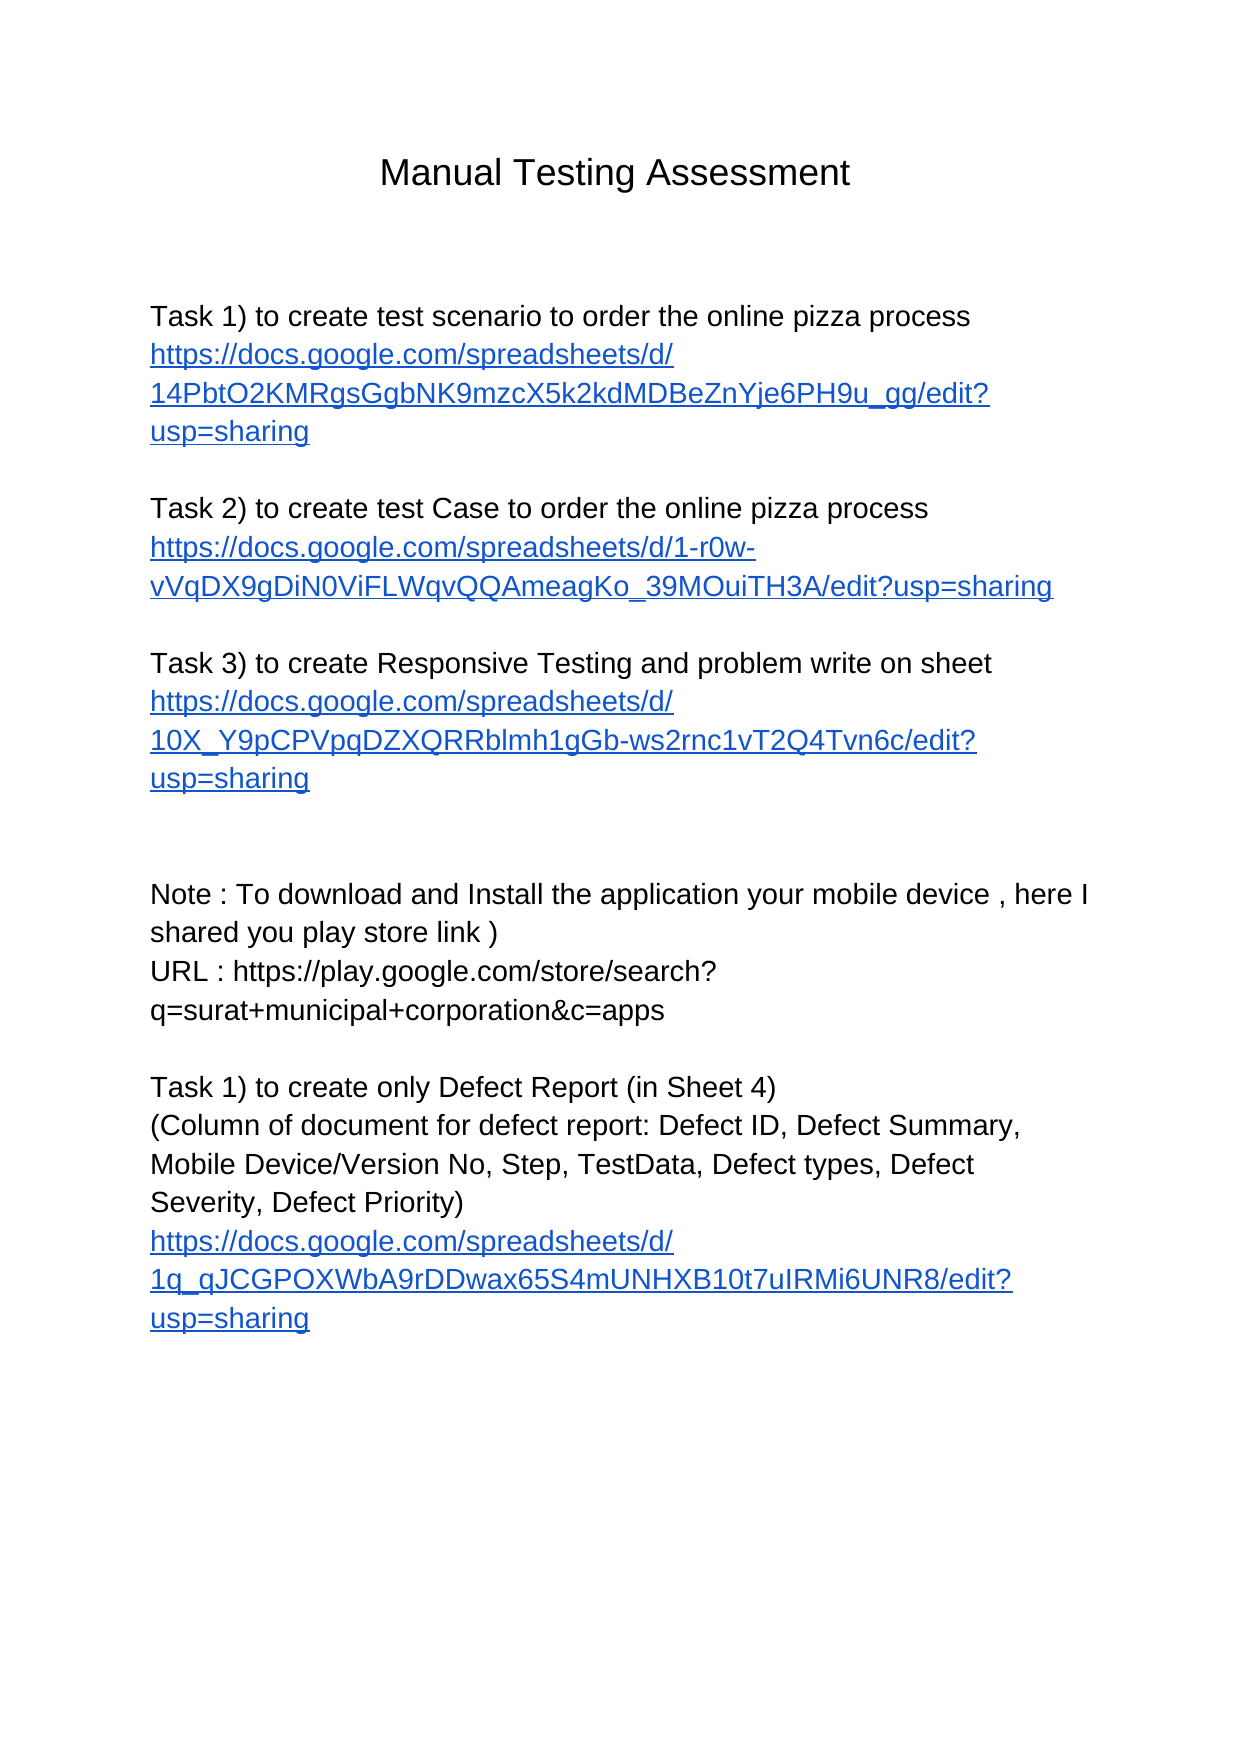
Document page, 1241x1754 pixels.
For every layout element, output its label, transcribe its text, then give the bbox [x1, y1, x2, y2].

text Manual Testing Assessment [150, 150, 1090, 193]
text https://docs.google.com/spreadsheets/d/1q_qJCGPOXWbA9rDDwax65S4mUNHXB10t7uIRMi6UNR8/edit?usp=sharing [150, 1224, 1090, 1334]
text https://docs.google.com/spreadsheets/d/1-r0w-vVqDX9gDiN0ViFLWqvQQAmeagKo_39MOuiTH3A/edit?usp=sharing [150, 530, 1090, 602]
text https://docs.google.com/spreadsheets/d/10X_Y9pCPVpqDZXQRRblmh1gGb-ws2rnc1vT2Q4Tvn6c/edit?usp=sharing [150, 684, 1090, 795]
text Note : To download and Install the application your mobile device , here I shared you play store link ) [150, 877, 1090, 949]
text Task 3) to create Responsive Testing and problem write on sheet [150, 646, 1090, 679]
text Task 1) to create test scenario to order the online pizza process [150, 299, 1090, 332]
text URL : https://play.google.com/store/search?q=surat+municipal+corporation&c=apps [150, 954, 1090, 1026]
text Task 2) to create test Case to order the online pizza process [150, 491, 1090, 525]
text https://docs.google.com/spreadsheets/d/14PbtO2KMRgsGgbNK9mzcX5k2kdMDBeZnYje6PH9u_gg/edit?usp=sharing [150, 337, 1090, 448]
text Task 1) to create only Defect Report (in Sheet 4) [150, 1069, 1090, 1103]
text (Column of document for defect report: Defect ID, Defect Summary, Mobile Device/Version No, Step, TestData, Defect types, Defect Severity, Defect Priority) [150, 1108, 1090, 1219]
